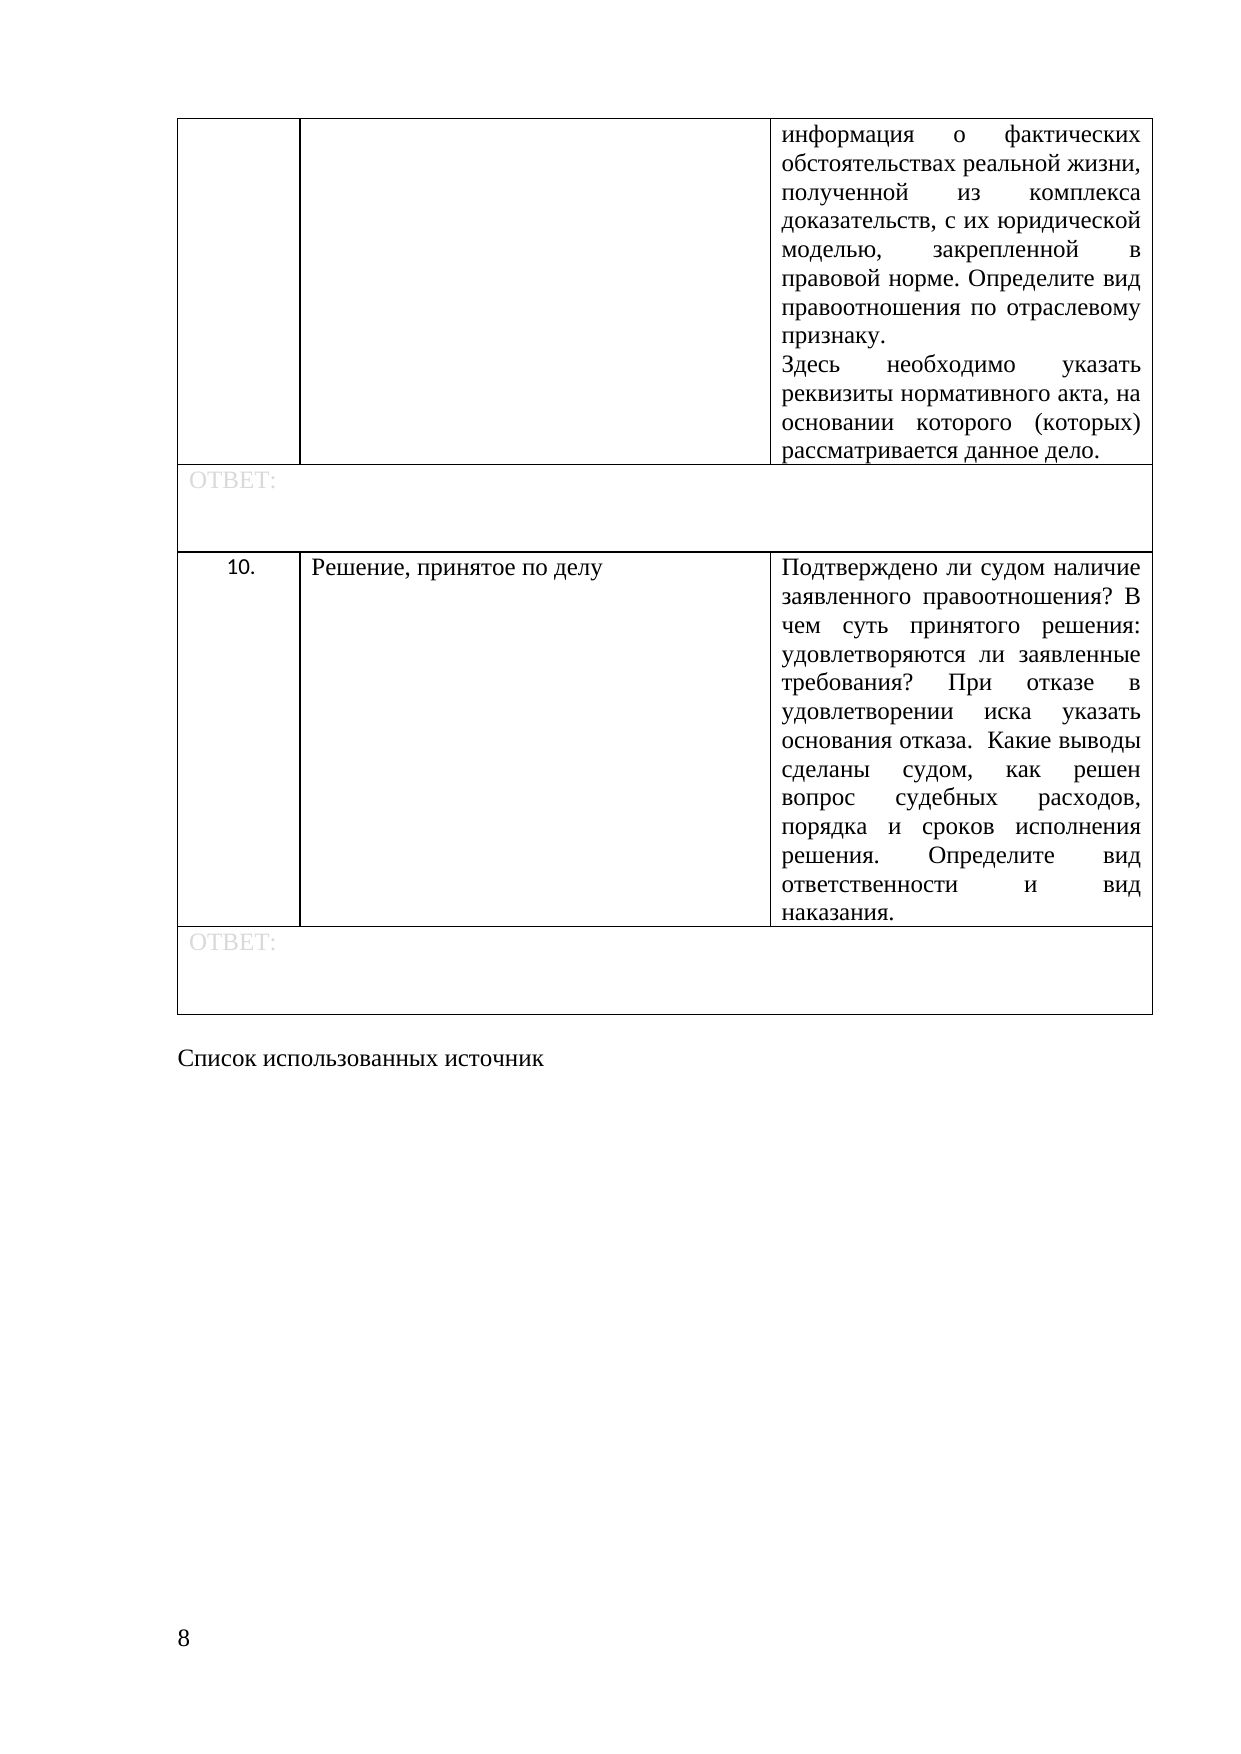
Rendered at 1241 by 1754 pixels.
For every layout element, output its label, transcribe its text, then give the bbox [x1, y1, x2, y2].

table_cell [301, 119, 770, 464]
table_cell Подтверждено ли судом наличие заявленного правоотношения? В чем суть принятого решения: удовлетворяются ли заявленные требования? При отказе в удовлетворении иска указать основания отказа. Какие выводы сделаны судом, как решен вопрос судебных расходов, порядка и сроков исполнения решения. Определите вид ответственности и вид наказания. [771, 553, 1152, 926]
table_cell [178, 553, 299, 926]
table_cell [771, 119, 1152, 464]
table_cell Решение, принятое по делу [301, 553, 770, 926]
table_cell [178, 119, 299, 464]
text Список использованных источник [177, 1043, 1152, 1072]
table_cell ОТВЕТ: [178, 927, 1152, 1013]
table_cell ОТВЕТ: [178, 465, 1152, 551]
